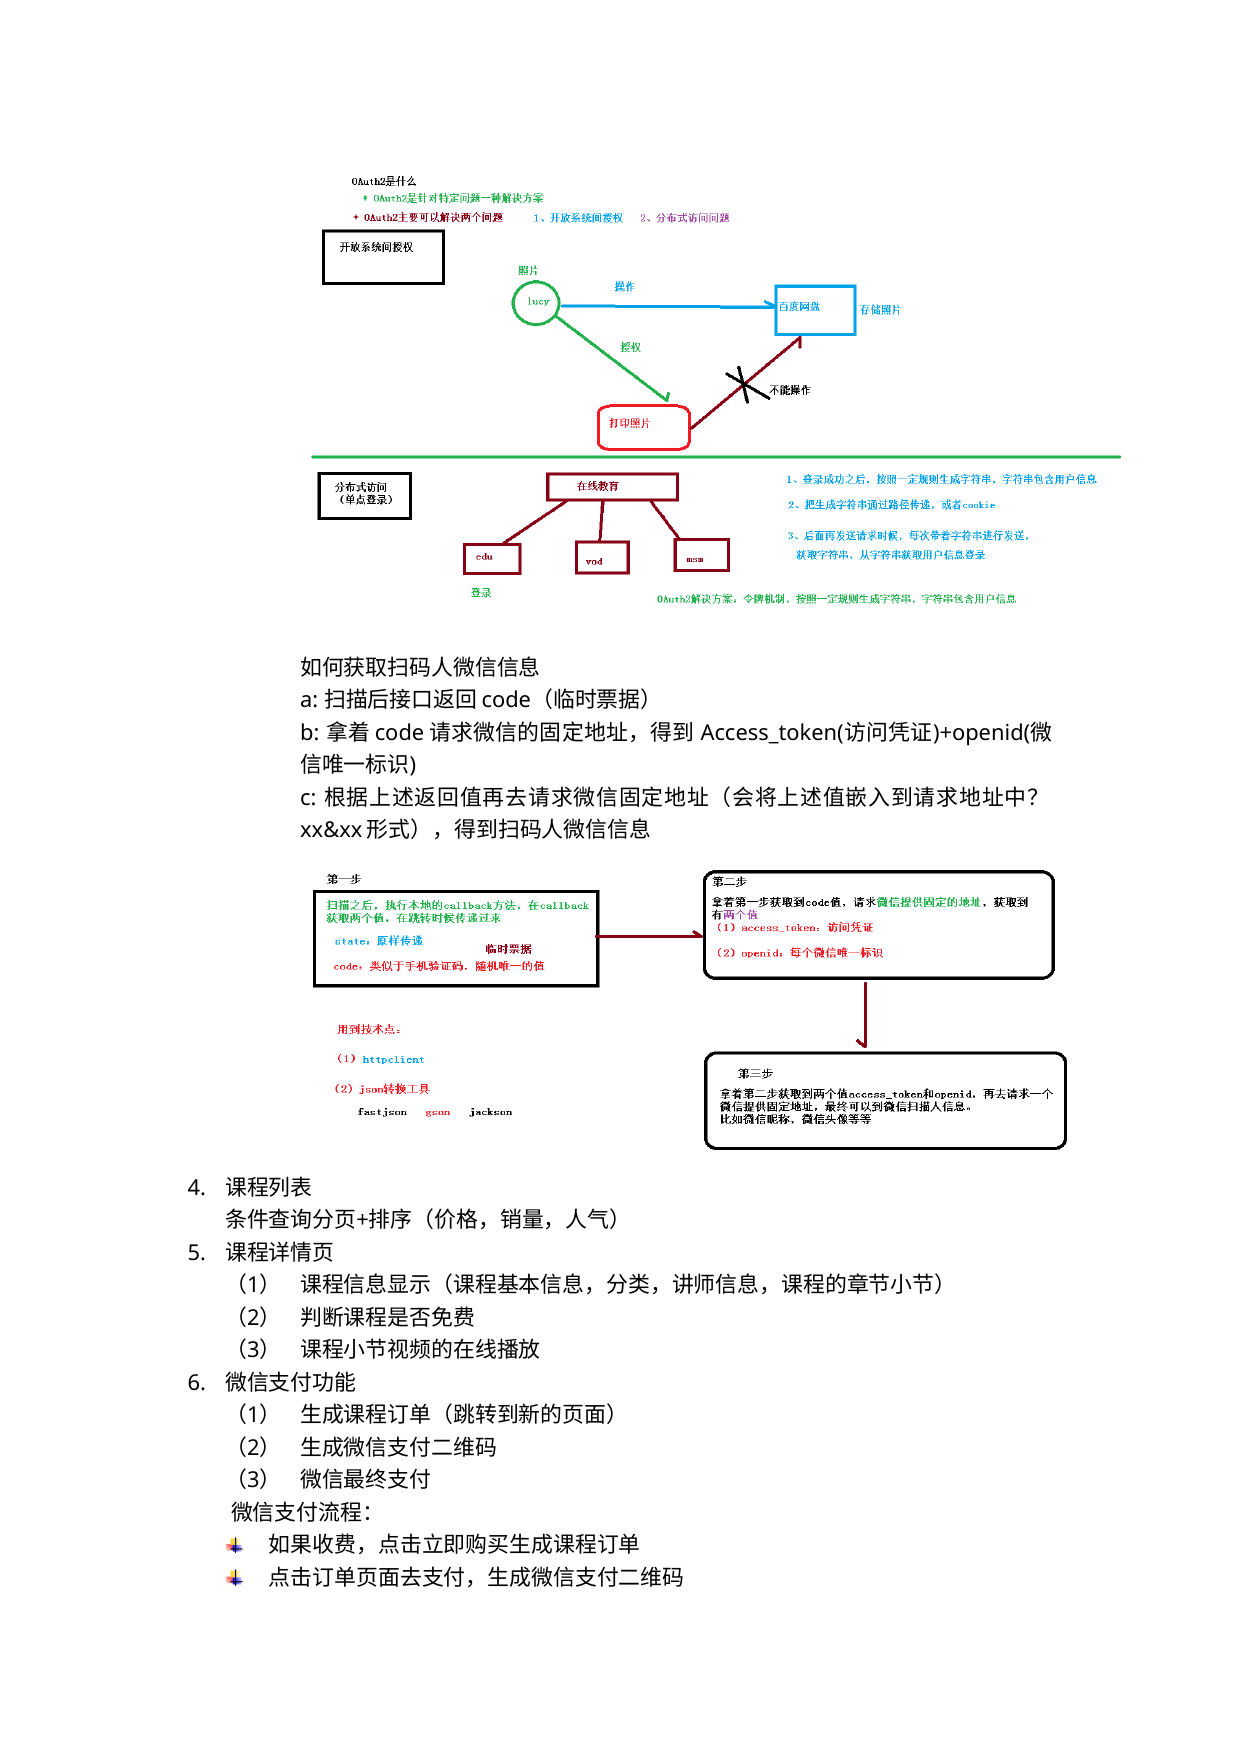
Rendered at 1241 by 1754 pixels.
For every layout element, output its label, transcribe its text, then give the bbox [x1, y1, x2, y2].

list 课程小节视频的在线播放 [225, 1332, 1053, 1364]
list 如果收费，点击立即购买生成课程订单 [225, 1527, 1053, 1559]
list 课程详情页 [187, 1234, 1053, 1267]
list b: 拿着code请求微信的固定地址，得到Access_token(访问凭证)+openid(微信唯一标识) [300, 714, 1053, 779]
list 微信支付功能 [187, 1364, 1053, 1397]
list c: 根据上述返回值再去请求微信固定地址（会将上述值嵌入到请求地址中？xx&xx形式），得到扫码人微信信息 [300, 779, 1053, 844]
list 微信最终支付 [225, 1462, 1053, 1494]
picture [300, 844, 1078, 1166]
list 课程列表 [187, 1169, 1053, 1202]
list 课程信息显示（课程基本信息，分类，讲师信息，课程的章节小节） [225, 1267, 1053, 1299]
text 微信支付流程： [225, 1494, 1053, 1527]
list a: 扫描后接口返回code（临时票据） [300, 682, 1053, 714]
list 点击订单页面去支付，生成微信支付二维码 [225, 1559, 1053, 1592]
list 如何获取扫码人微信信息 [300, 649, 1053, 682]
picture [226, 1536, 243, 1553]
list 生成课程订单（跳转到新的页面） [225, 1397, 1053, 1429]
list 条件查询分页+排序（价格，销量，人气） [225, 1202, 1053, 1234]
list 生成微信支付二维码 [225, 1429, 1053, 1462]
list 判断课程是否免费 [225, 1299, 1053, 1332]
picture [226, 1568, 243, 1586]
picture [300, 162, 1143, 643]
